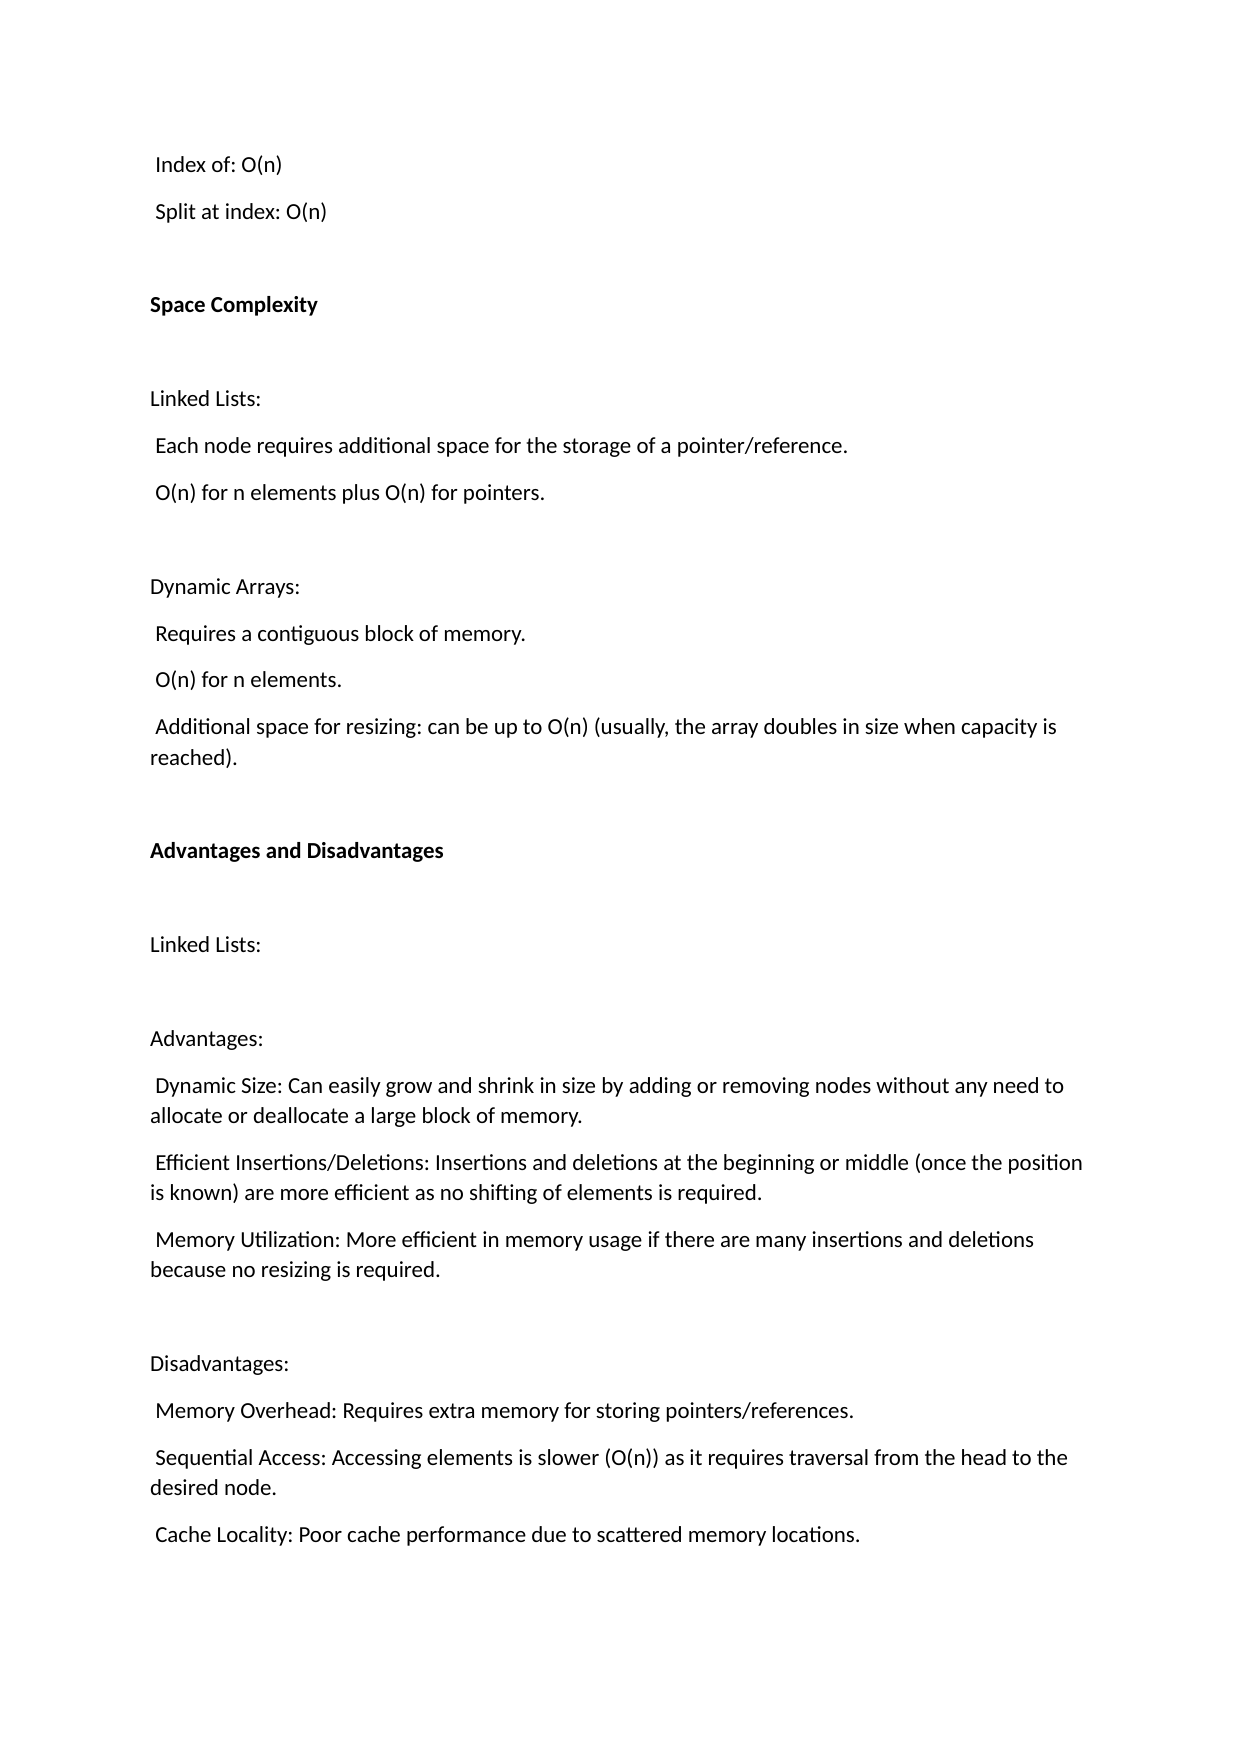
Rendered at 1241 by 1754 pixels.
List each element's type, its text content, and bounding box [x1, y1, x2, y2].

text Memory Utilization: More efficient in memory usage if there are many insertions and deletions because no resizing is required. [150, 1225, 1090, 1283]
text Each node requires additional space for the storage of a pointer/reference. [150, 431, 1090, 459]
text Linked Lists: [150, 384, 1090, 412]
text Advantages: [150, 1024, 1090, 1052]
text Dynamic Arrays: [150, 572, 1090, 600]
text Sequential Access: Accessing elements is slower (O(n)) as it requires traversal from the head to the desired node. [150, 1443, 1090, 1501]
text O(n) for n elements. [150, 666, 1090, 694]
text Space Complexity [150, 291, 1090, 319]
text Split at index: O(n) [150, 197, 1090, 225]
text Cache Locality: Poor cache performance due to scattered memory locations. [150, 1520, 1090, 1548]
text Requires a contiguous block of memory. [150, 619, 1090, 647]
text Additional space for resizing: can be up to O(n) (usually, the array doubles in size when capacity is reached). [150, 712, 1090, 771]
text Index of: O(n) [150, 150, 1090, 178]
text Advantages and Disadvantages [150, 836, 1090, 864]
text Efficient Insertions/Deletions: Insertions and deletions at the beginning or middle (once the position is known) are more efficient as no shifting of elements is required. [150, 1148, 1090, 1206]
text Dynamic Size: Can easily grow and shrink in size by adding or removing nodes without any need to allocate or deallocate a large block of memory. [150, 1071, 1090, 1129]
text Linked Lists: [150, 930, 1090, 958]
text Disadvantages: [150, 1349, 1090, 1377]
text Memory Overhead: Requires extra memory for storing pointers/references. [150, 1396, 1090, 1424]
text O(n) for n elements plus O(n) for pointers. [150, 478, 1090, 506]
